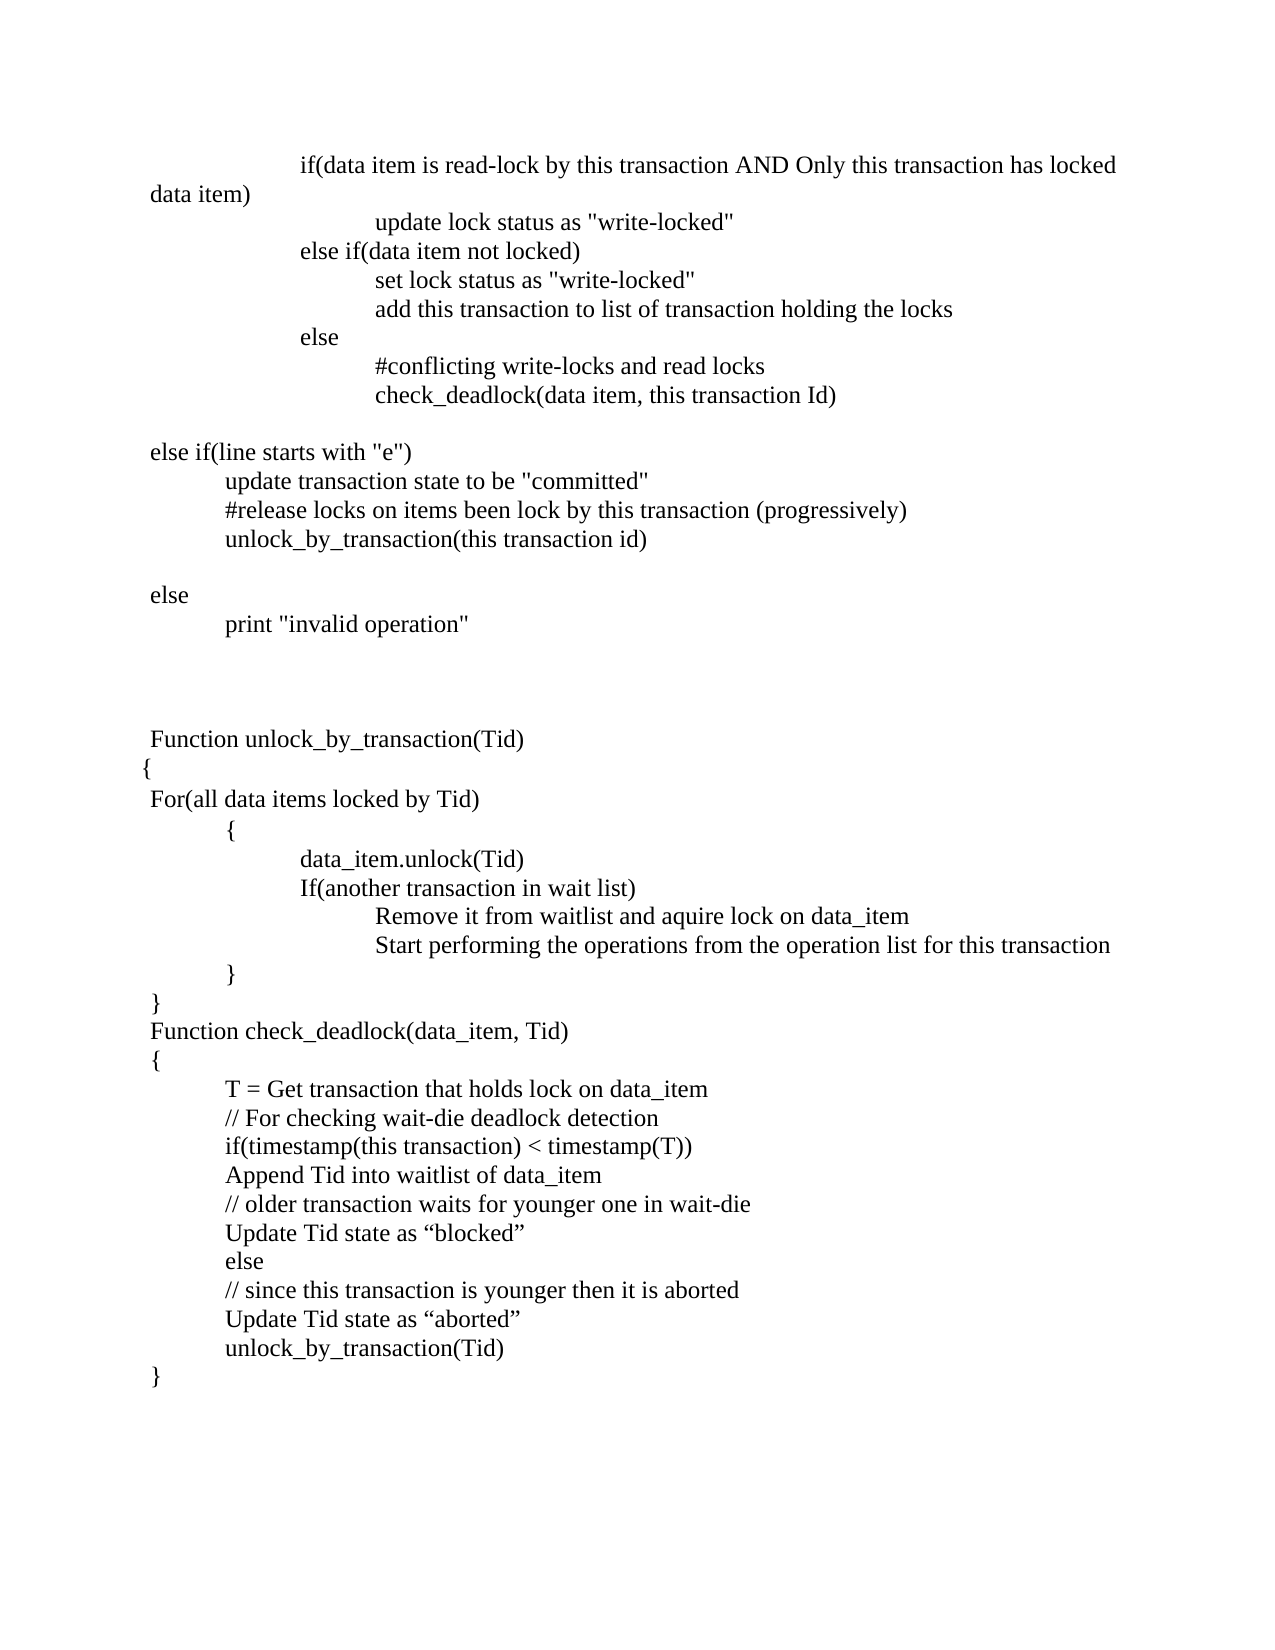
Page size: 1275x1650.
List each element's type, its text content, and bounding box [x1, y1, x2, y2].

text { [141, 753, 1125, 782]
text Start performing the operations from the operation list for this transaction [150, 930, 1125, 959]
text print "invalid operation" [150, 609, 1125, 638]
text For(all data items locked by Tid) [141, 784, 1125, 813]
text Function unlock_by_transaction(Tid) [150, 724, 1125, 753]
text T = Get transaction that holds lock on data_item [150, 1074, 1125, 1103]
text } [150, 959, 1125, 988]
text else if(line starts with "e") [150, 437, 1125, 466]
text if(timestamp(this transaction) < timestamp(T)) [150, 1131, 1125, 1160]
text #release locks on items been lock by this transaction (progressively) [150, 495, 1125, 524]
text unlock_by_transaction(Tid) [150, 1333, 1125, 1361]
text // older transaction waits for younger one in wait-die [150, 1189, 1125, 1218]
text { [150, 1045, 1125, 1074]
text // since this transaction is younger then it is aborted [150, 1275, 1125, 1304]
text } [150, 988, 1125, 1016]
text update lock status as "write-locked" [150, 207, 1125, 236]
text Remove it from waitlist and aquire lock on data_item [150, 901, 1125, 930]
text else if(data item not locked) [150, 236, 1125, 265]
text else [150, 1246, 1125, 1275]
text Append Tid into waitlist of data_item [150, 1160, 1125, 1189]
text Update Tid state as “blocked” [150, 1218, 1125, 1246]
text check_deadlock(data item, this transaction Id) [150, 380, 1125, 409]
text unlock_by_transaction(this transaction id) [150, 524, 1125, 552]
text data_item.unlock(Tid) [150, 844, 1125, 873]
text If(another transaction in wait list) [150, 873, 1125, 901]
text // For checking wait-die deadlock detection [150, 1103, 1125, 1131]
text } [150, 1361, 1125, 1390]
text Update Tid state as “aborted” [150, 1304, 1125, 1333]
text #conflicting write-locks and read locks [150, 351, 1125, 380]
text else [150, 581, 1125, 609]
text Function check_deadlock(data_item, Tid) [150, 1016, 1125, 1045]
text { [150, 815, 1125, 844]
text set lock status as "write-locked" [150, 265, 1125, 294]
text add this transaction to list of transaction holding the locks [150, 294, 1125, 322]
text update transaction state to be "committed" [150, 466, 1125, 495]
text else [150, 322, 1125, 351]
text if(data item is read-lock by this transaction AND Only this transaction has locked data item) [150, 150, 1125, 207]
